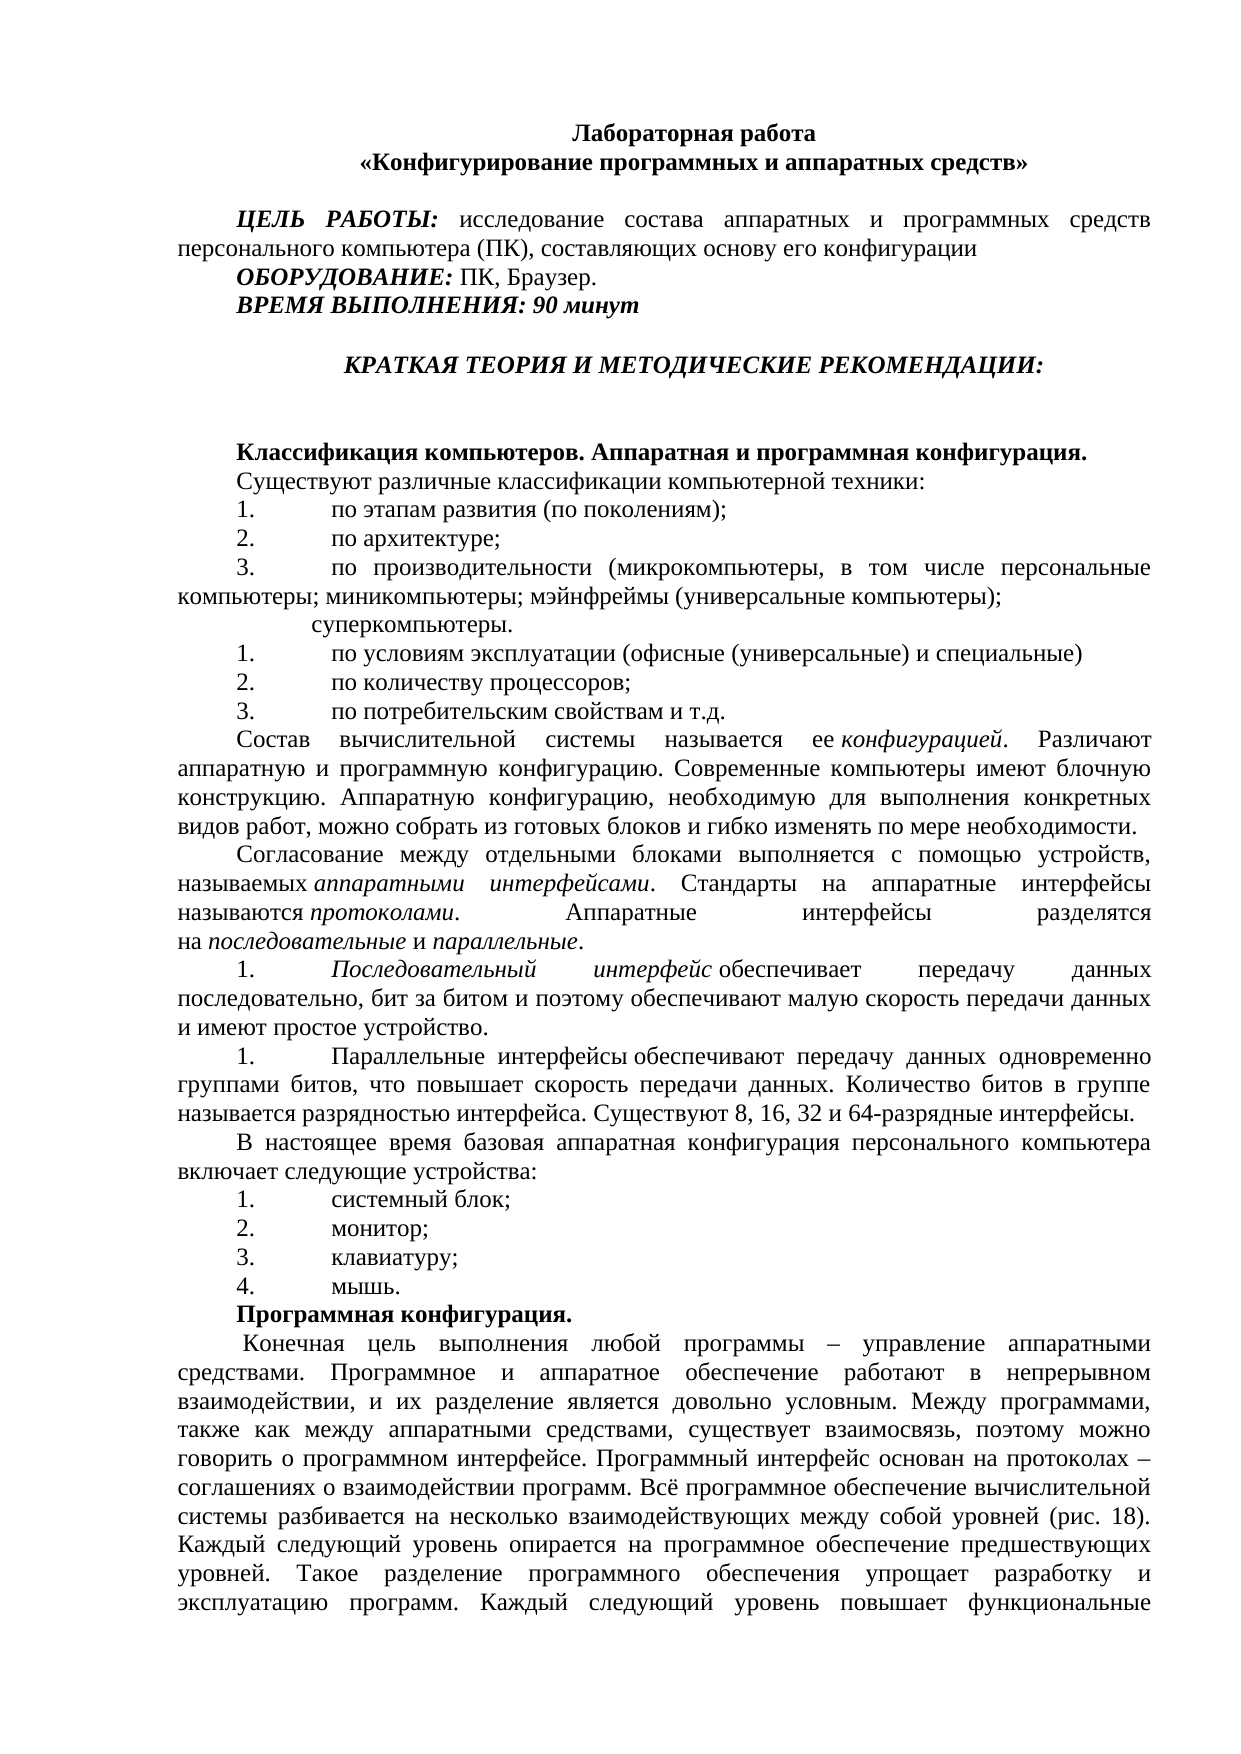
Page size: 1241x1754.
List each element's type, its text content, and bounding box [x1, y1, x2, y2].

text ОБОРУДОВАНИЕ: ПК, Браузер. [177, 262, 1152, 291]
list по условиям эксплуатации (офисные (универсальные) и специальные) [177, 638, 1152, 667]
text Классификация компьютеров. Аппаратная и программная конфигурация. [177, 437, 1152, 466]
text «Конфигурирование программных и аппаратных средств» [177, 147, 1152, 176]
text ЦЕЛЬ РАБОТЫ: исследование состава аппаратных и программных средств персонального компьютера (ПК), составляющих основу его конфигурации [177, 204, 1152, 262]
list Параллельные интерфейсы обеспечивают передачу данных одновременно группами битов, что повышает скорость передачи данных. Количество битов в группе называется разрядностью интерфейса. Существуют 8, 16, 32 и 64-разрядные интерфейсы. [177, 1041, 1152, 1127]
text Существуют различные классификации компьютерной техники: [177, 466, 1152, 494]
text Согласование между отдельными блоками выполняется с помощью устройств, называемых аппаратными интерфейсами. Стандарты на аппаратные интерфейсы называются протоколами. Аппаратные интерфейсы разделятся на последовательные и параллельные. [177, 839, 1152, 954]
list по количеству процессоров; [177, 667, 1152, 696]
list по архитектуре; [177, 523, 1152, 552]
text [177, 1328, 1152, 1616]
list мышь. [177, 1271, 1152, 1299]
list монитор; [177, 1213, 1152, 1242]
list по производительности (микрокомпьютеры, в том числе персональные компьютеры; миникомпьютеры; мэйнфреймы (универсальные компьютеры); [177, 552, 1152, 609]
text КРАТКАЯ ТЕОРИЯ И МЕТОДИЧЕСКИЕ РЕКОМЕНДАЦИИ: [177, 350, 1152, 379]
text Лабораторная работа [177, 118, 1152, 147]
list по этапам развития (по поколениям); [177, 494, 1152, 523]
text В настоящее время базовая аппаратная конфигурация персонального компьютера включает следующие устройства: [177, 1127, 1152, 1184]
list системный блок; [177, 1184, 1152, 1213]
list Последовательный интерфейс обеспечивает передачу данных последовательно, бит за битом и поэтому обеспечивают малую скорость передачи данных и имеют простое устройство. [177, 954, 1152, 1041]
list по потребительским свойствам и т.д. [177, 696, 1152, 724]
text ВРЕМЯ ВЫПОЛНЕНИЯ: 90 минут [177, 291, 1152, 319]
text суперкомпьютеры. [252, 609, 1152, 638]
text Состав вычислительной системы называется ее конфигурацией. Различают аппаратную и программную конфигурацию. Современные компьютеры имеют блочную конструкцию. Аппаратную конфигурацию, необходимую для выполнения конкретных видов работ, можно собрать из готовых блоков и гибко изменять по мере необходимости. [177, 724, 1152, 839]
text Программная конфигурация. [177, 1299, 1152, 1328]
list клавиатуру; [177, 1242, 1152, 1271]
